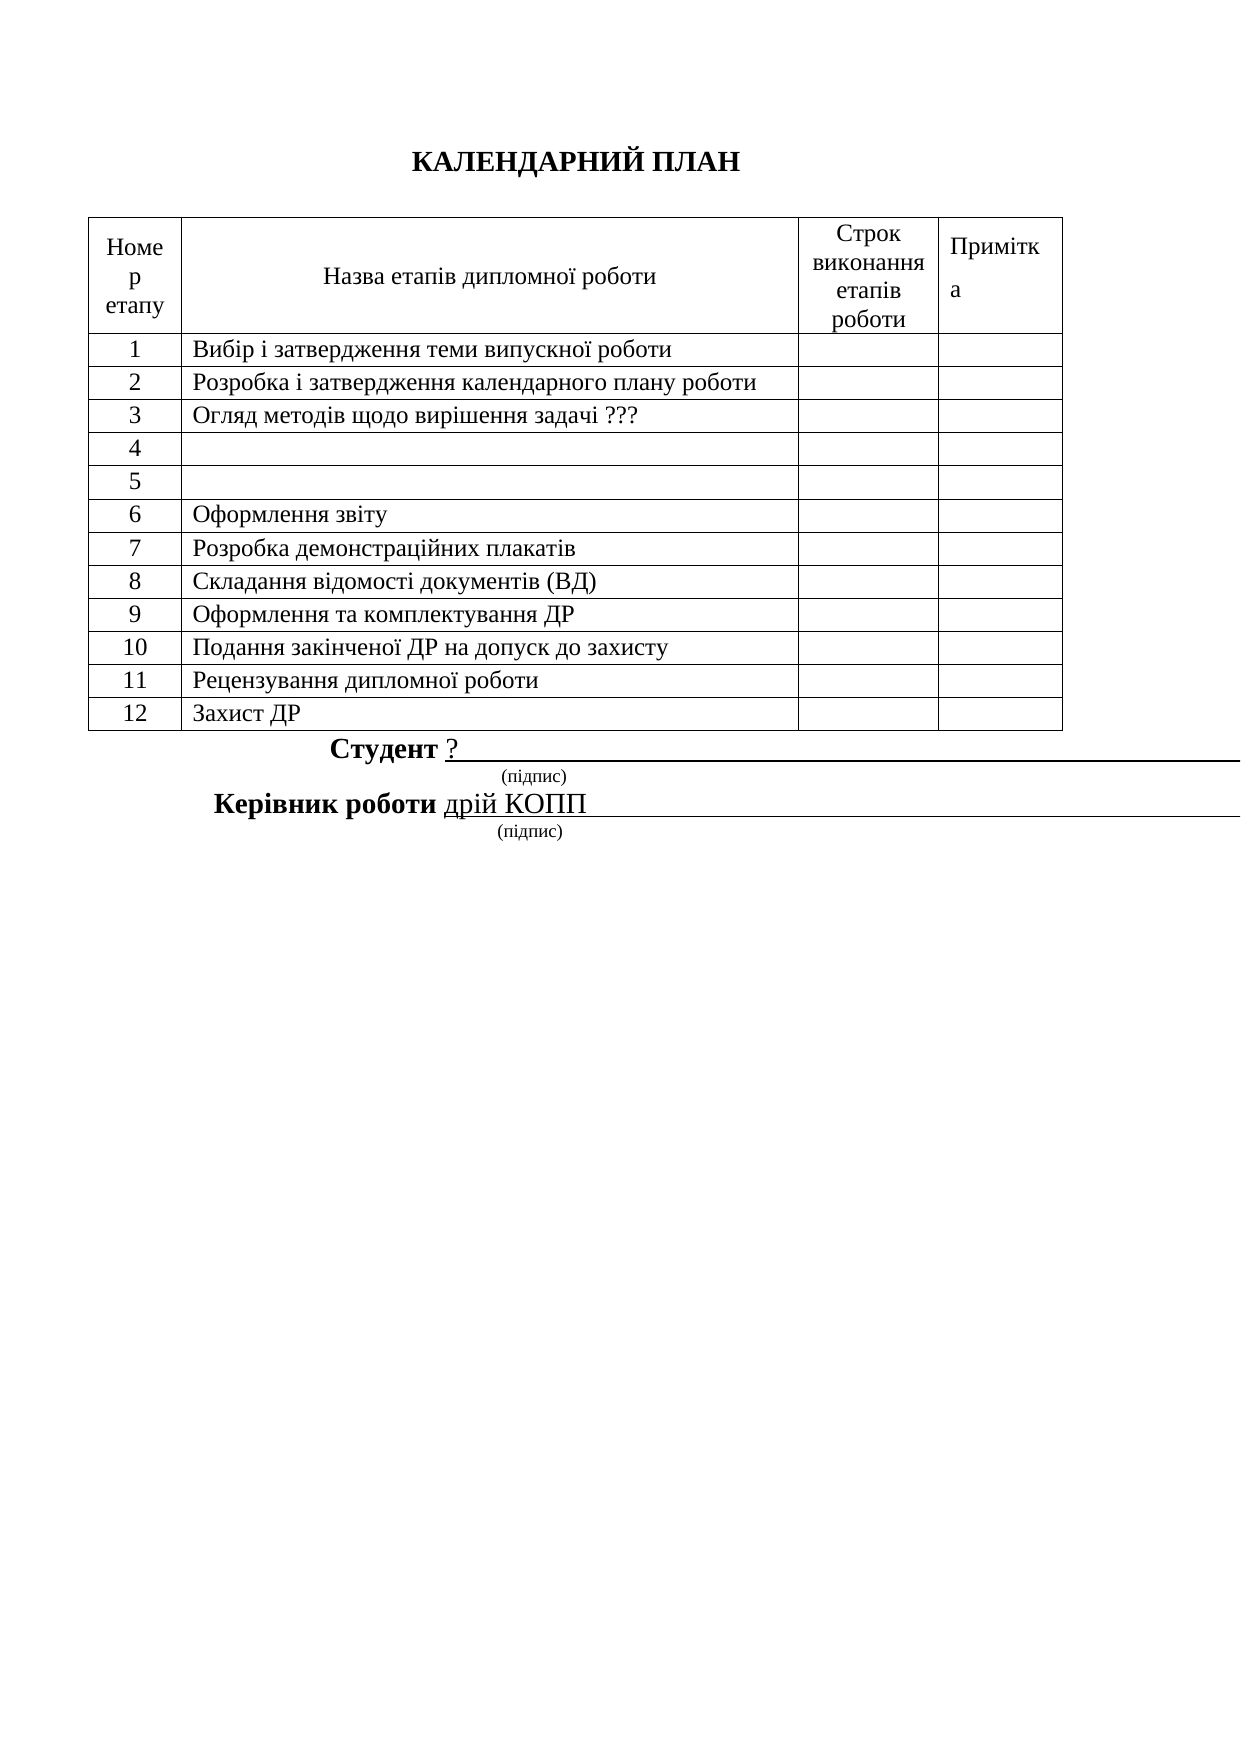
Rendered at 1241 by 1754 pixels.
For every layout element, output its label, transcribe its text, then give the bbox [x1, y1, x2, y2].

table_cell [799, 433, 938, 465]
text (підпис) (прізвище та ініціали) [89, 765, 1063, 787]
table_header Назва етапів дипломної роботи [182, 218, 798, 333]
table_cell [799, 698, 938, 730]
table_cell 6 [89, 500, 181, 532]
table_cell [799, 566, 938, 598]
text Студент ? [89, 731, 1063, 765]
table_cell 1 [89, 334, 181, 366]
table_cell [939, 500, 1062, 532]
table_cell 12 [89, 698, 181, 730]
table_header Строк виконання етапів роботи [799, 218, 938, 333]
table_cell Подання закінченої ДР на допуск до захисту [182, 632, 798, 664]
table_cell [799, 334, 938, 366]
table_cell Вибір і затвердження теми випускної роботи [182, 334, 798, 366]
table_cell Розробка демонстраційних плакатів [182, 533, 798, 565]
table_cell 5 [89, 466, 181, 498]
table_header Примітка [939, 218, 1062, 333]
table_header Номер етапу [89, 218, 181, 333]
table_cell 3 [89, 400, 181, 432]
table_cell Оформлення та комплектування ДР [182, 599, 798, 631]
table_cell [799, 533, 938, 565]
table_cell Складання відомості документів (ВД) [182, 566, 798, 598]
table_cell [939, 533, 1062, 565]
table_cell Оформлення звіту [182, 500, 798, 532]
table_cell 8 [89, 566, 181, 598]
text КАЛЕНДАРНИЙ ПЛАН [89, 144, 1063, 178]
text Керівник роботи дрій КОПП [89, 787, 1063, 820]
table_cell [939, 599, 1062, 631]
table_cell 4 [89, 433, 181, 465]
table_cell [939, 566, 1062, 598]
table_cell [939, 698, 1062, 730]
table_cell [799, 400, 938, 432]
table_cell Розробка і затвердження календарного плану роботи [182, 367, 798, 399]
text (підпис) (прізвище та ініціали) [89, 820, 1063, 842]
table_cell [939, 367, 1062, 399]
table_cell [939, 433, 1062, 465]
table_cell 9 [89, 599, 181, 631]
table_cell [799, 367, 938, 399]
table_cell 10 [89, 632, 181, 664]
table_cell [182, 433, 798, 465]
table_cell [182, 466, 798, 498]
table_cell [939, 334, 1062, 366]
table_cell Рецензування дипломної роботи [182, 665, 798, 697]
table_cell 11 [89, 665, 181, 697]
table_cell Захист ДР [182, 698, 798, 730]
table_cell 2 [89, 367, 181, 399]
table_cell [939, 466, 1062, 498]
table_cell 7 [89, 533, 181, 565]
table_cell [799, 632, 938, 664]
table_cell [939, 632, 1062, 664]
table_cell [799, 466, 938, 498]
table_cell [799, 665, 938, 697]
table_cell Огляд методів щодо вирішення задачі ??? [182, 400, 798, 432]
table_cell [939, 665, 1062, 697]
table_cell [799, 599, 938, 631]
table_cell [939, 400, 1062, 432]
table_cell [799, 500, 938, 532]
